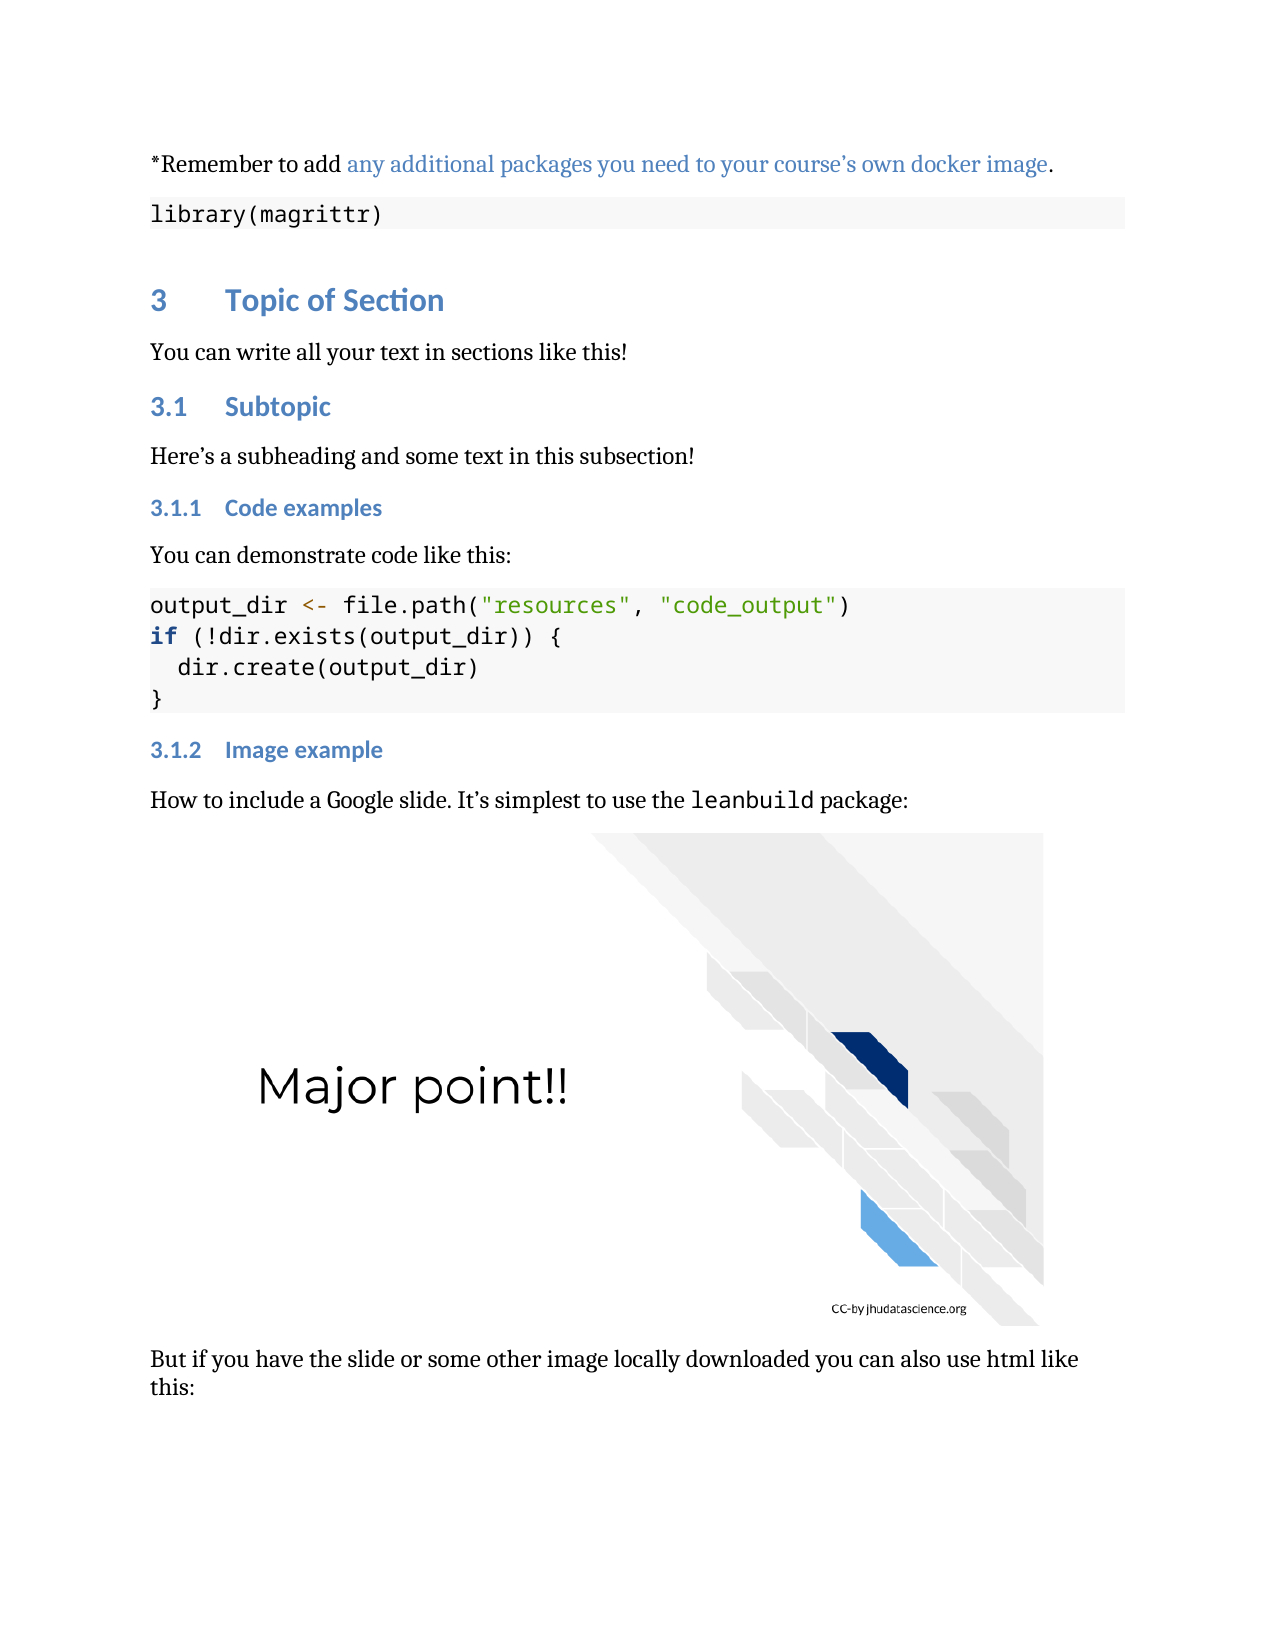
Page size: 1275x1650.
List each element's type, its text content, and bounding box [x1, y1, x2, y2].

text output_dir <- file.path("resources", "code_output") if (!dir.exists(output_dir)) { dir.create(output_dir) } [150, 588, 1125, 713]
text Here’s a subheading and some text in this subsection! [150, 442, 1125, 471]
text But if you have the slide or some other image locally downloaded you can also use html like this: [150, 1344, 1125, 1402]
subtitle 3.1.2 Image example [150, 734, 1125, 765]
picture [168, 833, 1044, 1326]
subtitle 3.1.1 Code examples [150, 492, 1125, 522]
text library(magrittr) [150, 197, 1125, 229]
text *Remember to add any additional packages you need to your course’s own docker image. [150, 150, 1125, 179]
subtitle 3 Topic of Section [150, 279, 1125, 319]
text How to include a Google slide. It’s simplest to use the leanbuild package: [150, 784, 1125, 815]
text You can write all your text in sections like this! [150, 338, 1125, 367]
subtitle 3.1 Subtopic [150, 388, 1125, 423]
text You can demonstrate code like this: [150, 541, 1125, 570]
